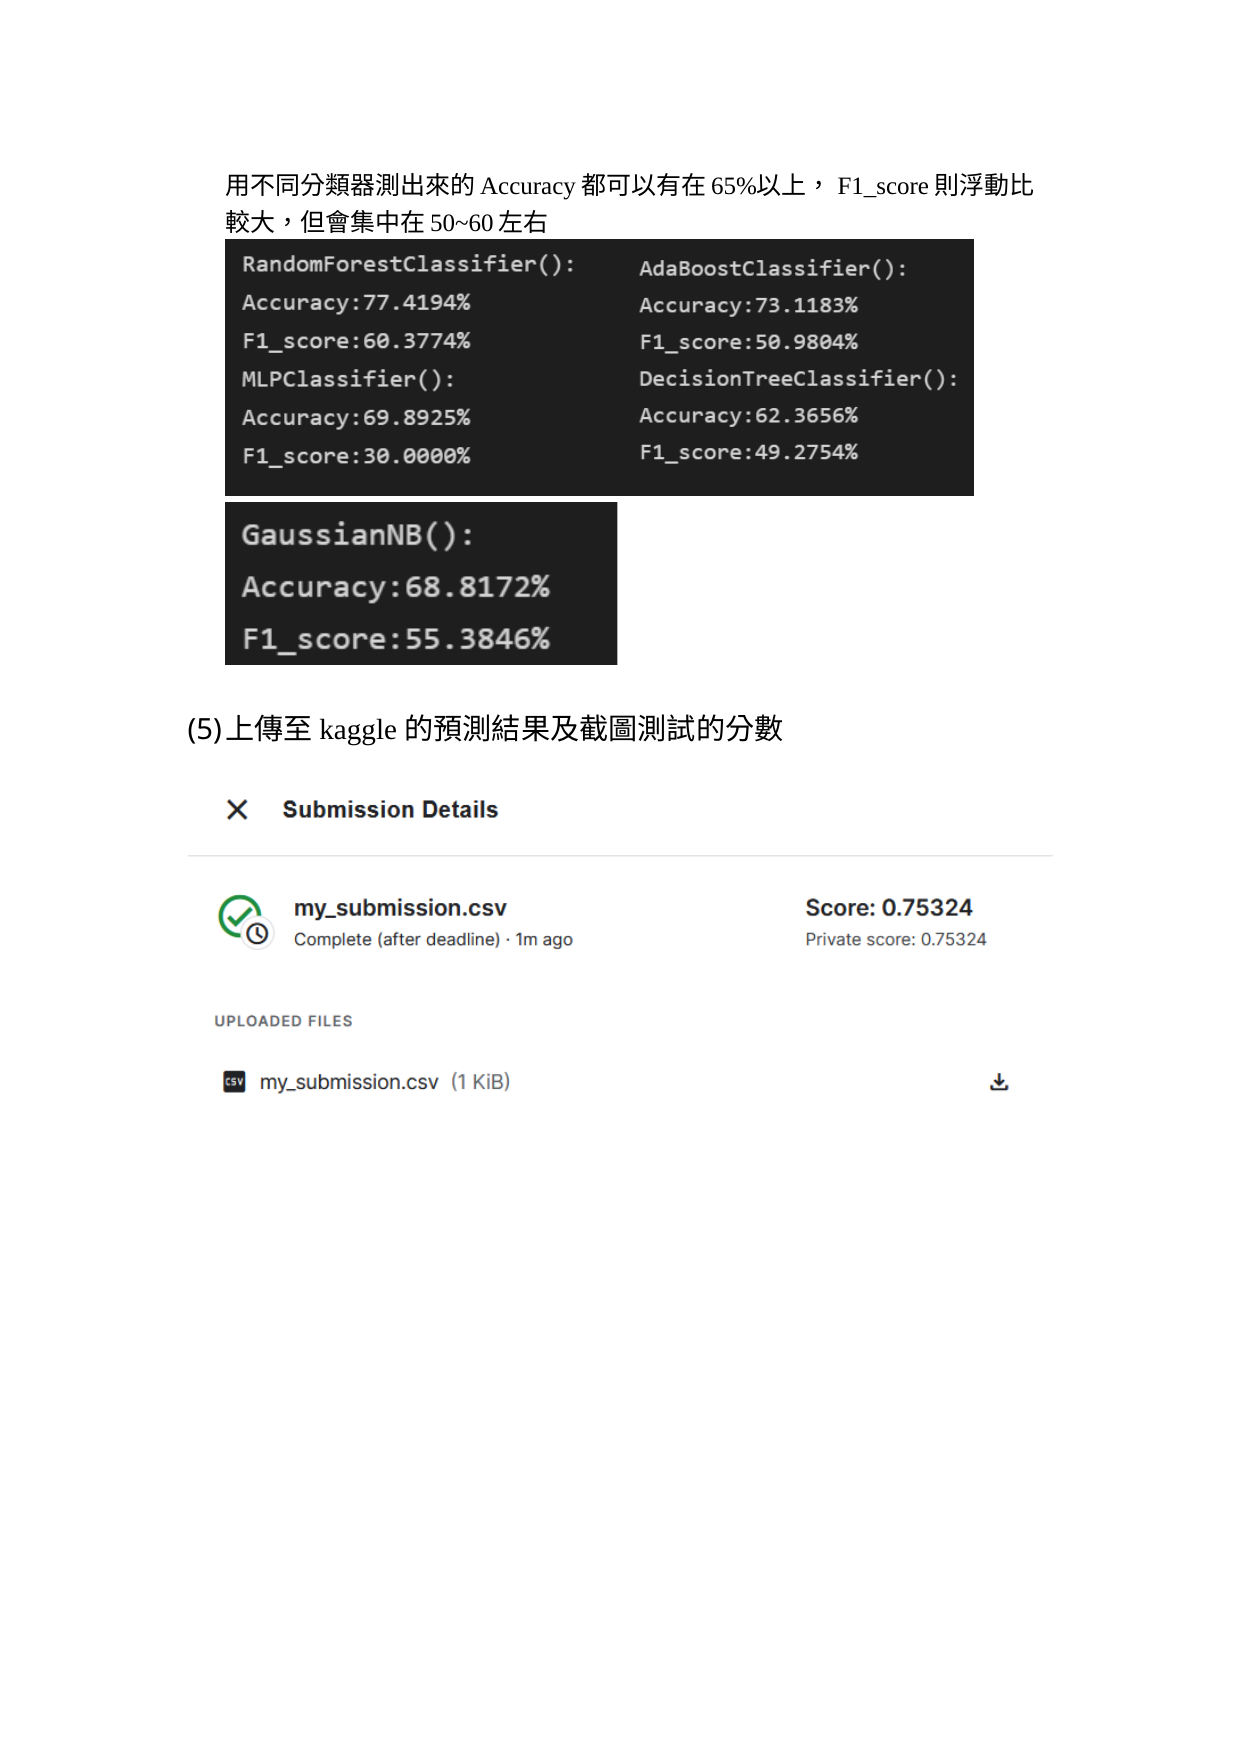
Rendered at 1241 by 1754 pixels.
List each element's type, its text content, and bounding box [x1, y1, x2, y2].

picture [187, 764, 1053, 1145]
list 上傳至 kaggle 的預測結果及截圖測試的分數 [187, 689, 1053, 764]
picture [225, 502, 618, 665]
picture [225, 239, 974, 496]
text 用不同分類器測出來的Accuracy都可以有在65%以上， F1_score則浮動比較大，但會集中在50~60左右 [225, 164, 1053, 239]
